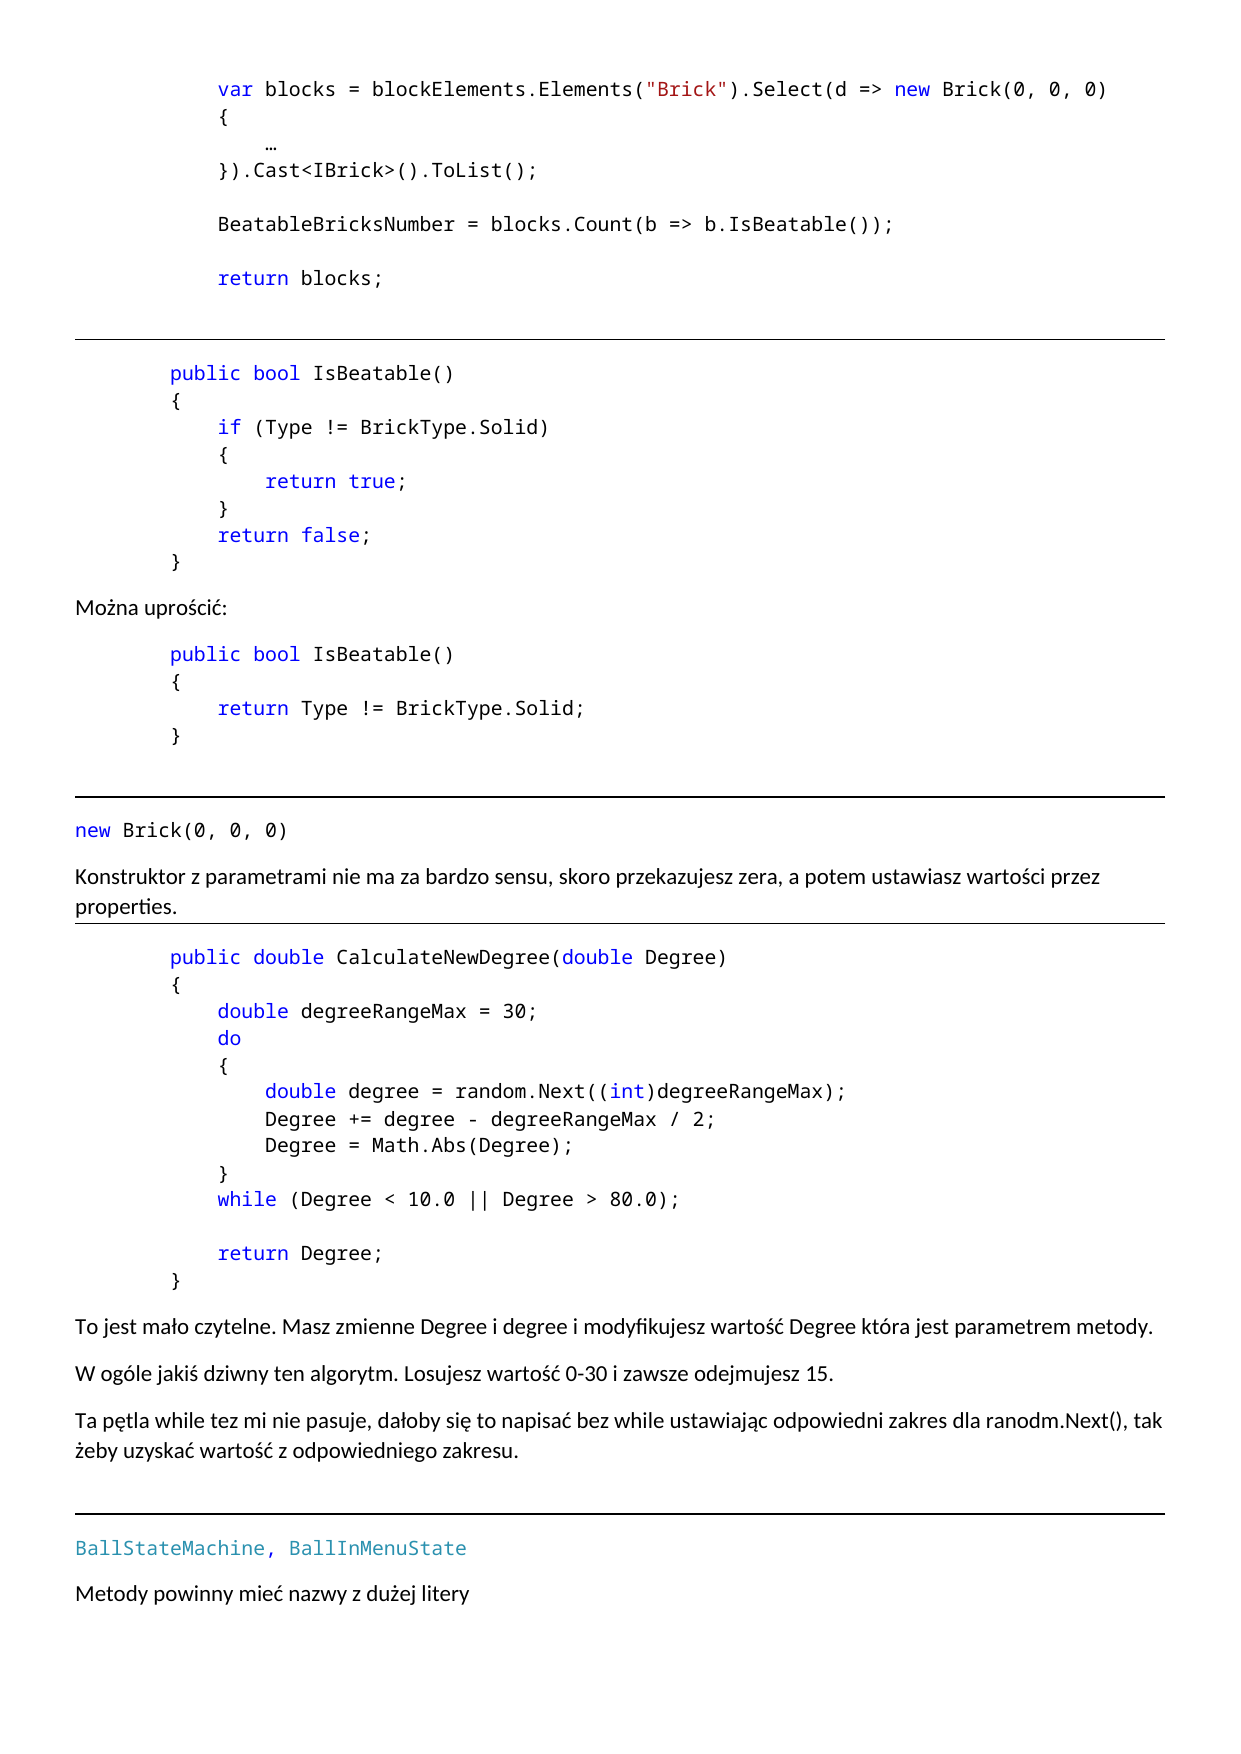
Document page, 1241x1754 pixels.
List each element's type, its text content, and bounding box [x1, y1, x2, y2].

text Konstruktor z parametrami nie ma za bardzo sensu, skoro przekazujesz zera, a potem ustawiasz wartości przez properties. [75, 862, 1165, 923]
text Degree += degree - degreeRangeMax / 2; [75, 1105, 1165, 1132]
text { [75, 667, 1165, 694]
text while (Degree < 10.0 || Degree > 80.0); [75, 1186, 1165, 1213]
text public bool IsBeatable() [75, 640, 1165, 667]
text { [75, 102, 1165, 129]
text { [75, 1051, 1165, 1078]
text double degreeRangeMax = 30; [75, 997, 1165, 1024]
text { [75, 440, 1165, 467]
text } [75, 1159, 1165, 1186]
text return false; [75, 521, 1165, 548]
text }).Cast<IBrick>().ToList(); [75, 156, 1165, 183]
text public double CalculateNewDegree(double Degree) [75, 943, 1165, 970]
text do [75, 1024, 1165, 1051]
text } [75, 721, 1165, 748]
text BeatableBricksNumber = blocks.Count(b => b.IsBeatable()); [75, 210, 1165, 237]
text return Degree; [75, 1240, 1165, 1267]
text new Brick(0, 0, 0) [75, 816, 1165, 843]
text To jest mało czytelne. Masz zmienne Degree i degree i modyfikujesz wartość Degree która jest parametrem metody. [75, 1312, 1165, 1340]
text return true; [75, 467, 1165, 494]
text { [75, 970, 1165, 997]
text if (Type != BrickType.Solid) [75, 413, 1165, 440]
text … [75, 129, 1165, 156]
text Ta pętla while tez mi nie pasuje, dałoby się to napisać bez while ustawiając odpowiedni zakres dla ranodm.Next(), tak żeby uzyskać wartość z odpowiedniego zakresu. [75, 1406, 1165, 1464]
text Degree = Math.Abs(Degree); [75, 1132, 1165, 1159]
text Metody powinny mieć nazwy z dużej litery [75, 1579, 1165, 1607]
text { [75, 386, 1165, 413]
text return blocks; [75, 264, 1165, 291]
text return Type != BrickType.Solid; [75, 694, 1165, 721]
text } [75, 548, 1165, 575]
text Można uprościć: [75, 593, 1165, 622]
text public bool IsBeatable() [75, 359, 1165, 386]
text } [75, 494, 1165, 521]
text BallStateMachine, BallInMenuState [75, 1534, 1165, 1561]
text } [75, 1267, 1165, 1294]
text double degree = random.Next((int)degreeRangeMax); [75, 1078, 1165, 1105]
text W ogóle jakiś dziwny ten algorytm. Losujesz wartość 0-30 i zawsze odejmujesz 15. [75, 1359, 1165, 1387]
text var blocks = blockElements.Elements("Brick").Select(d => new Brick(0, 0, 0) [75, 75, 1165, 102]
